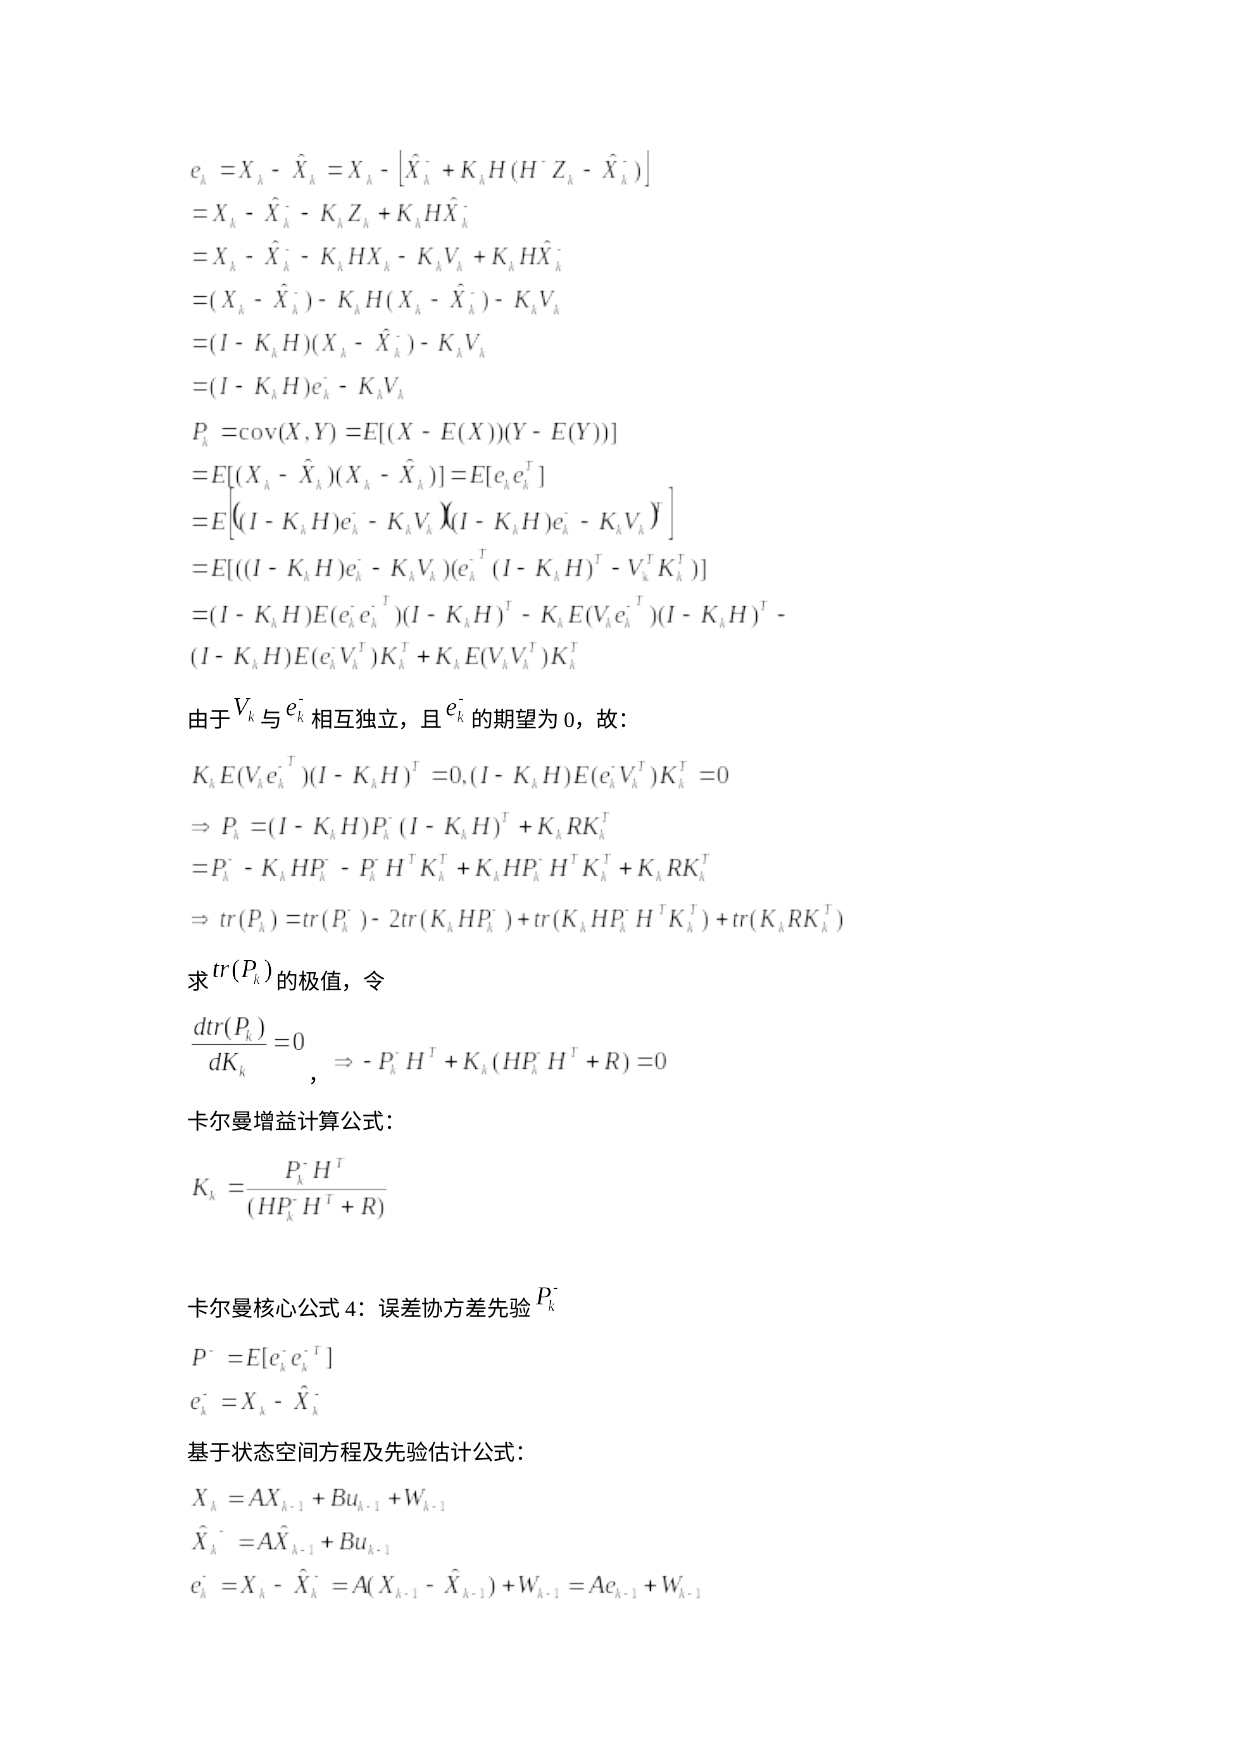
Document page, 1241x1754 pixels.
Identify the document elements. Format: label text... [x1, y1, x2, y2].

text ， [187, 1011, 1053, 1088]
text 卡尔曼增益计算公式： [187, 1104, 1053, 1136]
text 求的极值，令 [187, 952, 1053, 995]
text 基于状态空间方程及先验估计公式： [187, 1435, 1053, 1466]
text 由于与相互独立，且的期望为0，故： [187, 688, 1053, 733]
text 卡尔曼核心公式4：误差协方差先验 [187, 1277, 1053, 1323]
